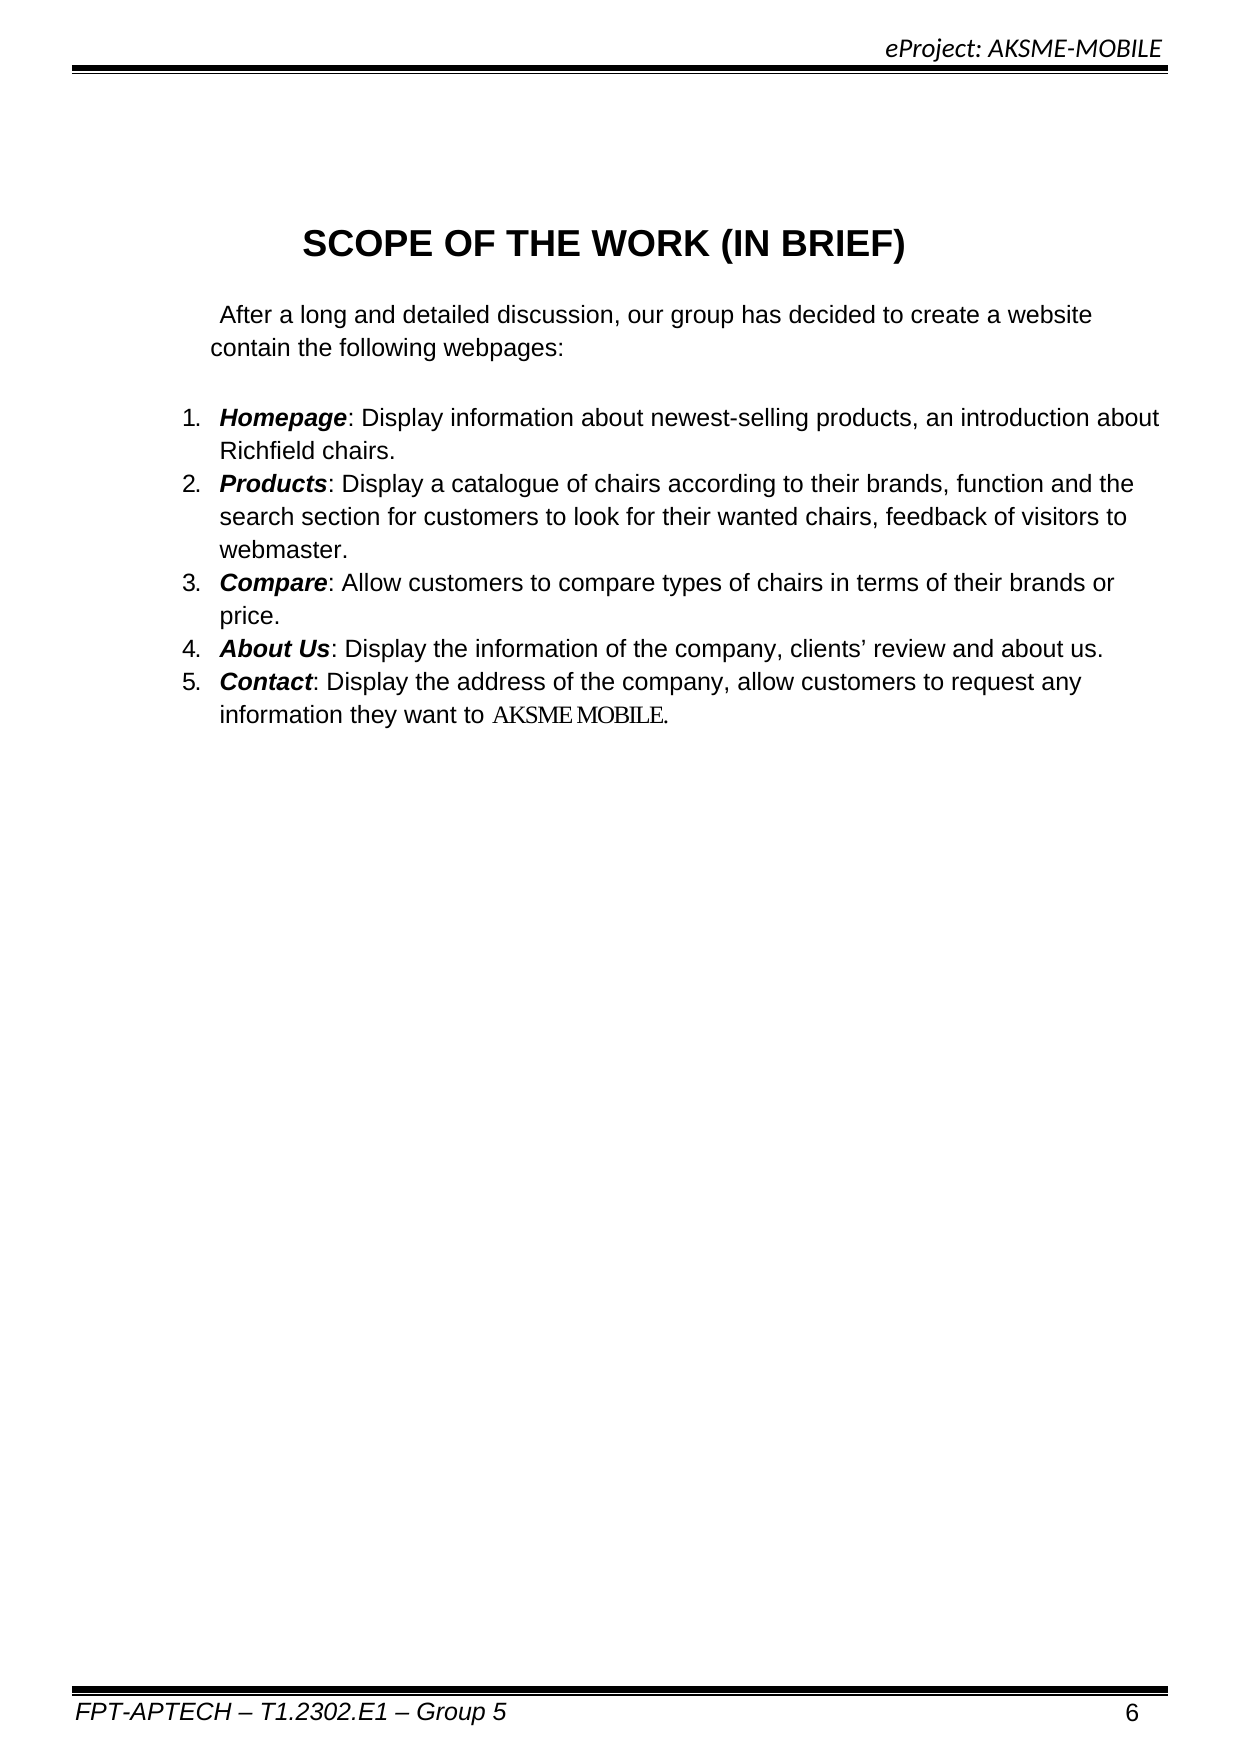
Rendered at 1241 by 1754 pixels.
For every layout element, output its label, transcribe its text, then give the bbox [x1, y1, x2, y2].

list Contact: Display the address of the company, allow customers to request any information they want to AKSME MOBILE. [182, 667, 1166, 729]
text After a long and detailed discussion, our group has decided to create a website contain the following webpages: [210, 300, 1155, 362]
subtitle SCOPE OF THE WORK (IN BRIEF) [46, 222, 1203, 265]
list Compare: Allow customers to compare types of chairs in terms of their brands or price. [182, 568, 1166, 629]
list About Us: Display the information of the company, clients’ review and about us. [182, 634, 1166, 662]
list Products: Display a catalogue of chairs according to their brands, function and the search section for customers to look for their wanted chairs, feedback of visitors to webmaster. [182, 469, 1166, 563]
list Homepage: Display information about newest-selling products, an introduction about Richfield chairs. [182, 403, 1165, 464]
